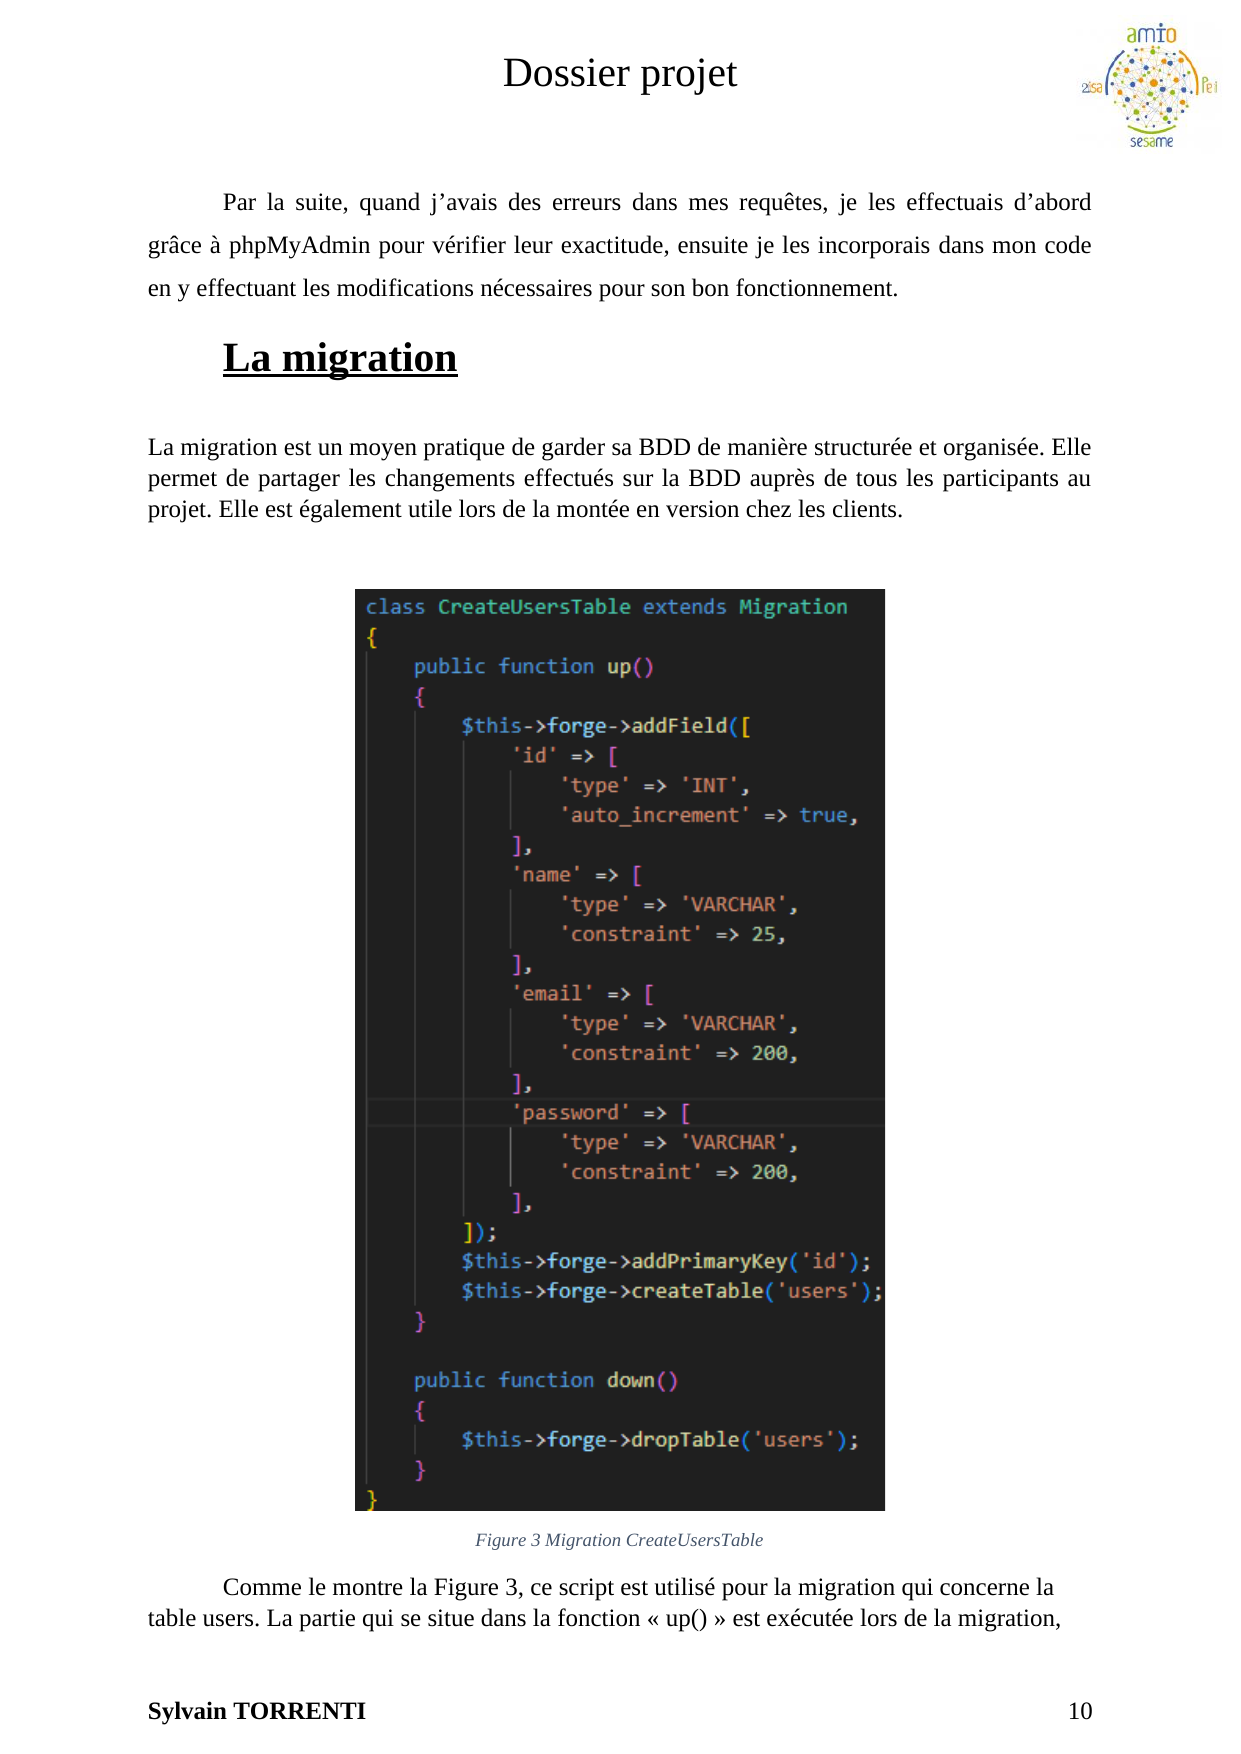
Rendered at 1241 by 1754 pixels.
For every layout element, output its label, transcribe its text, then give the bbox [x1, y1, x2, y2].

text La migration est un moyen pratique de garder sa BDD de manière structurée et organisée. Elle permet de partager les changements effectués sur la BDD auprès de tous les participants au projet. Elle est également utile lors de la montée en version chez les clients. [148, 432, 1093, 523]
picture [355, 589, 886, 1511]
text Par la suite, quand j’avais des erreurs dans mes requêtes, je les effectuais d’abord grâce à phpMyAdmin pour vérifier leur exactitude, ensuite je les incorporais dans mon code en y effectuant les modifications nécessaires pour son bon fonctionnement. [148, 187, 1093, 302]
picture [1076, 15, 1224, 154]
subtitle La migration [223, 333, 1093, 381]
text Figure 3 Migration CreateUsersTable [148, 1529, 1093, 1551]
